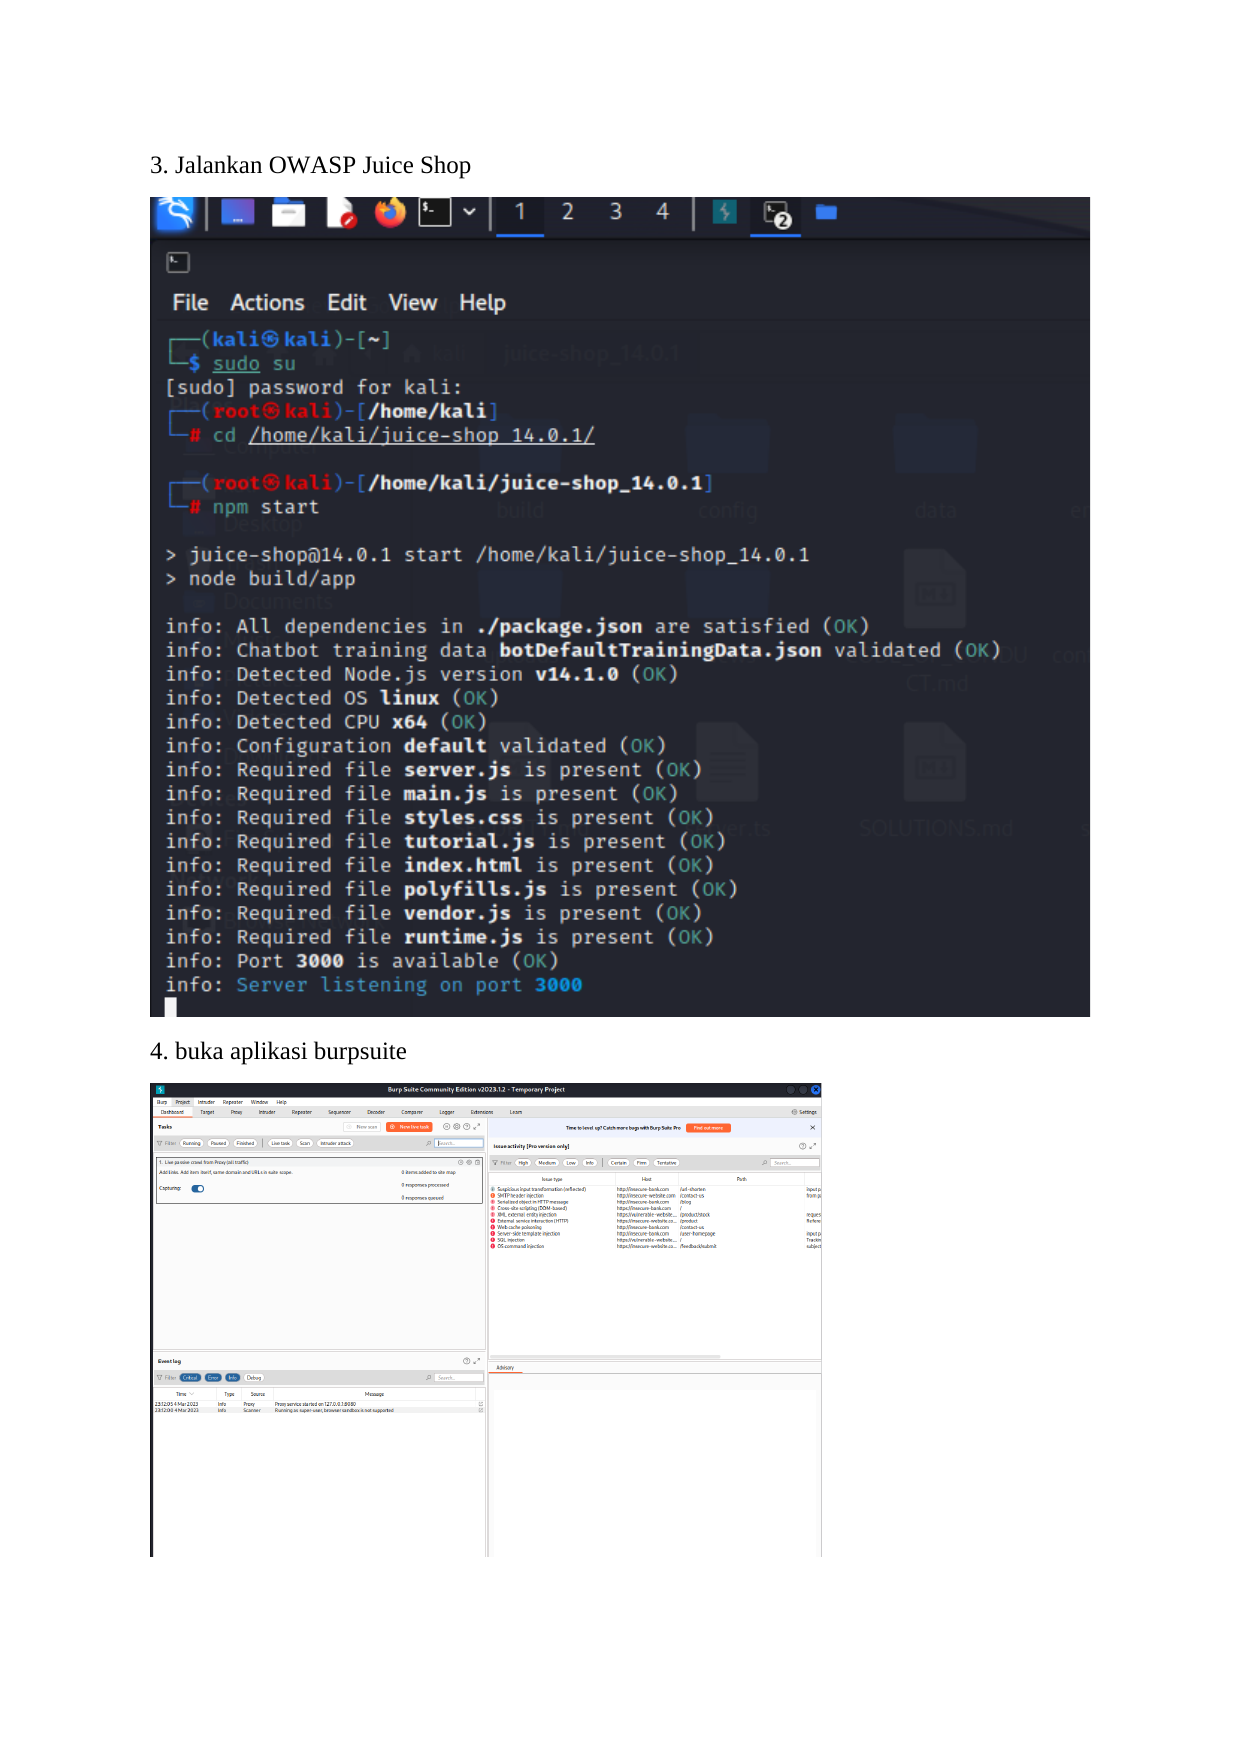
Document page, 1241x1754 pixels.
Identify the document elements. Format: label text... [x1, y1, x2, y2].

picture [150, 197, 1091, 1017]
picture [150, 1083, 822, 1557]
text 4. buka aplikasi burpsuite [150, 1036, 1090, 1065]
text 3. Jalankan OWASP Juice Shop [150, 150, 1090, 179]
